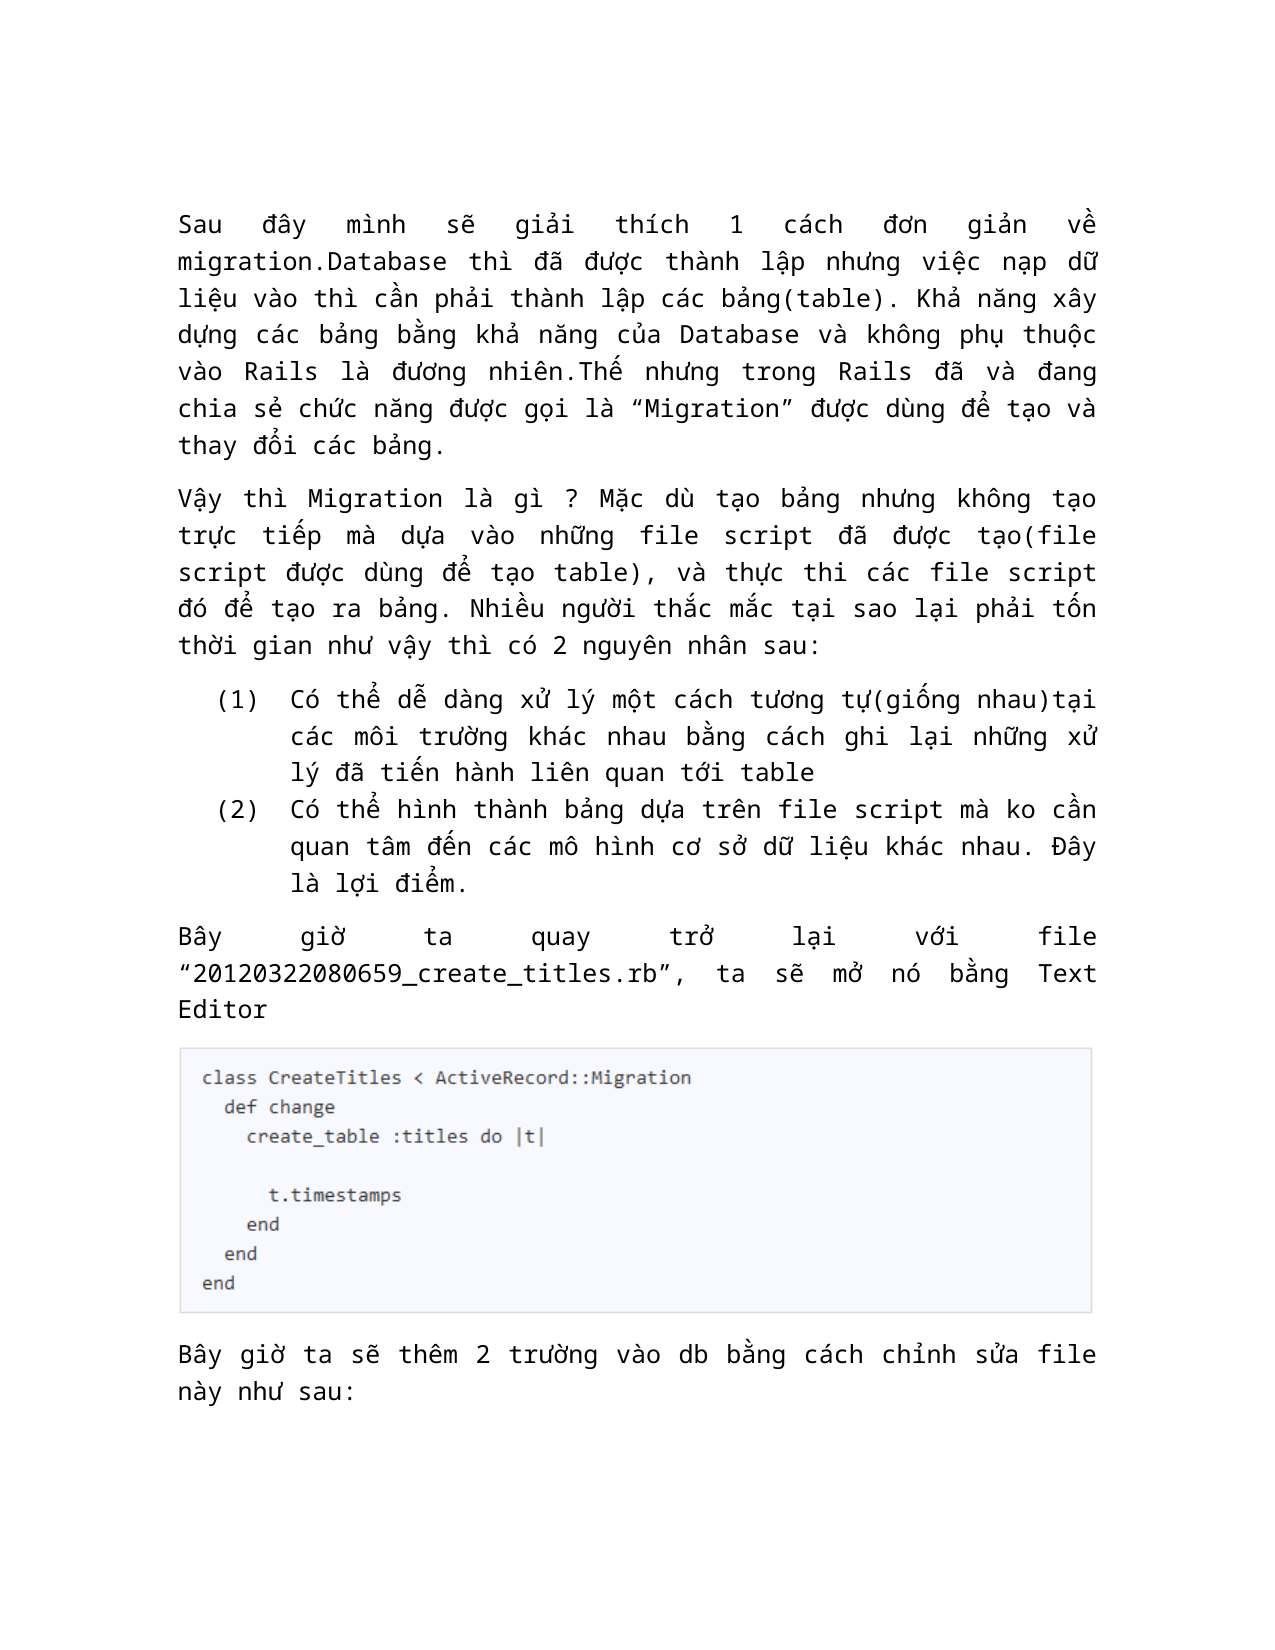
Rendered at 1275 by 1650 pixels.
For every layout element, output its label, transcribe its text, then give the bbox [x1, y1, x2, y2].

picture [177, 1045, 1098, 1319]
list Có thể dễ dàng xử lý một cách tương tự(giống nhau)tại các môi trường khác nhau bằng cách ghi lại những xử lý đã tiến hành liên quan tới table [215, 681, 1098, 789]
list Có thể hình thành bảng dựa trên file script mà ko cần quan tâm đến các mô hình cơ sở dữ liệu khác nhau. Đây là lợi điểm. [215, 792, 1098, 899]
text Bây giờ ta sẽ thêm 2 trường vào db bằng cách chỉnh sửa file này như sau: [177, 1337, 1098, 1408]
text Vậy thì Migration là gì ? Mặc dù tạo bảng nhưng không tạo trực tiếp mà dựa vào những file script đã được tạo(file script được dùng để tạo table), và thực thi các file script đó để tạo ra bảng. Nhiều người thắc mắc tại sao lại phải tốn thời gian như vậy thì có 2 nguyên nhân sau: [177, 481, 1098, 662]
text Sau đây mình sẽ giải thích 1 cách đơn giản về migration.Database thì đã được thành lập nhưng việc nạp dữ liệu vào thì cần phải thành lập các bảng(table). Khả năng xây dựng các bảng bằng khả năng của Database và không phụ thuộc vào Rails là đương nhiên.Thế nhưng trong Rails đã và đang chia sẻ chức năng được gọi là “Migration” được dùng để tạo và thay đổi các bảng. [177, 207, 1098, 461]
text Bây giờ ta quay trở lại với file “20120322080659_create_titles.rb”, ta sẽ mở nó bằng Text Editor [177, 919, 1098, 1026]
